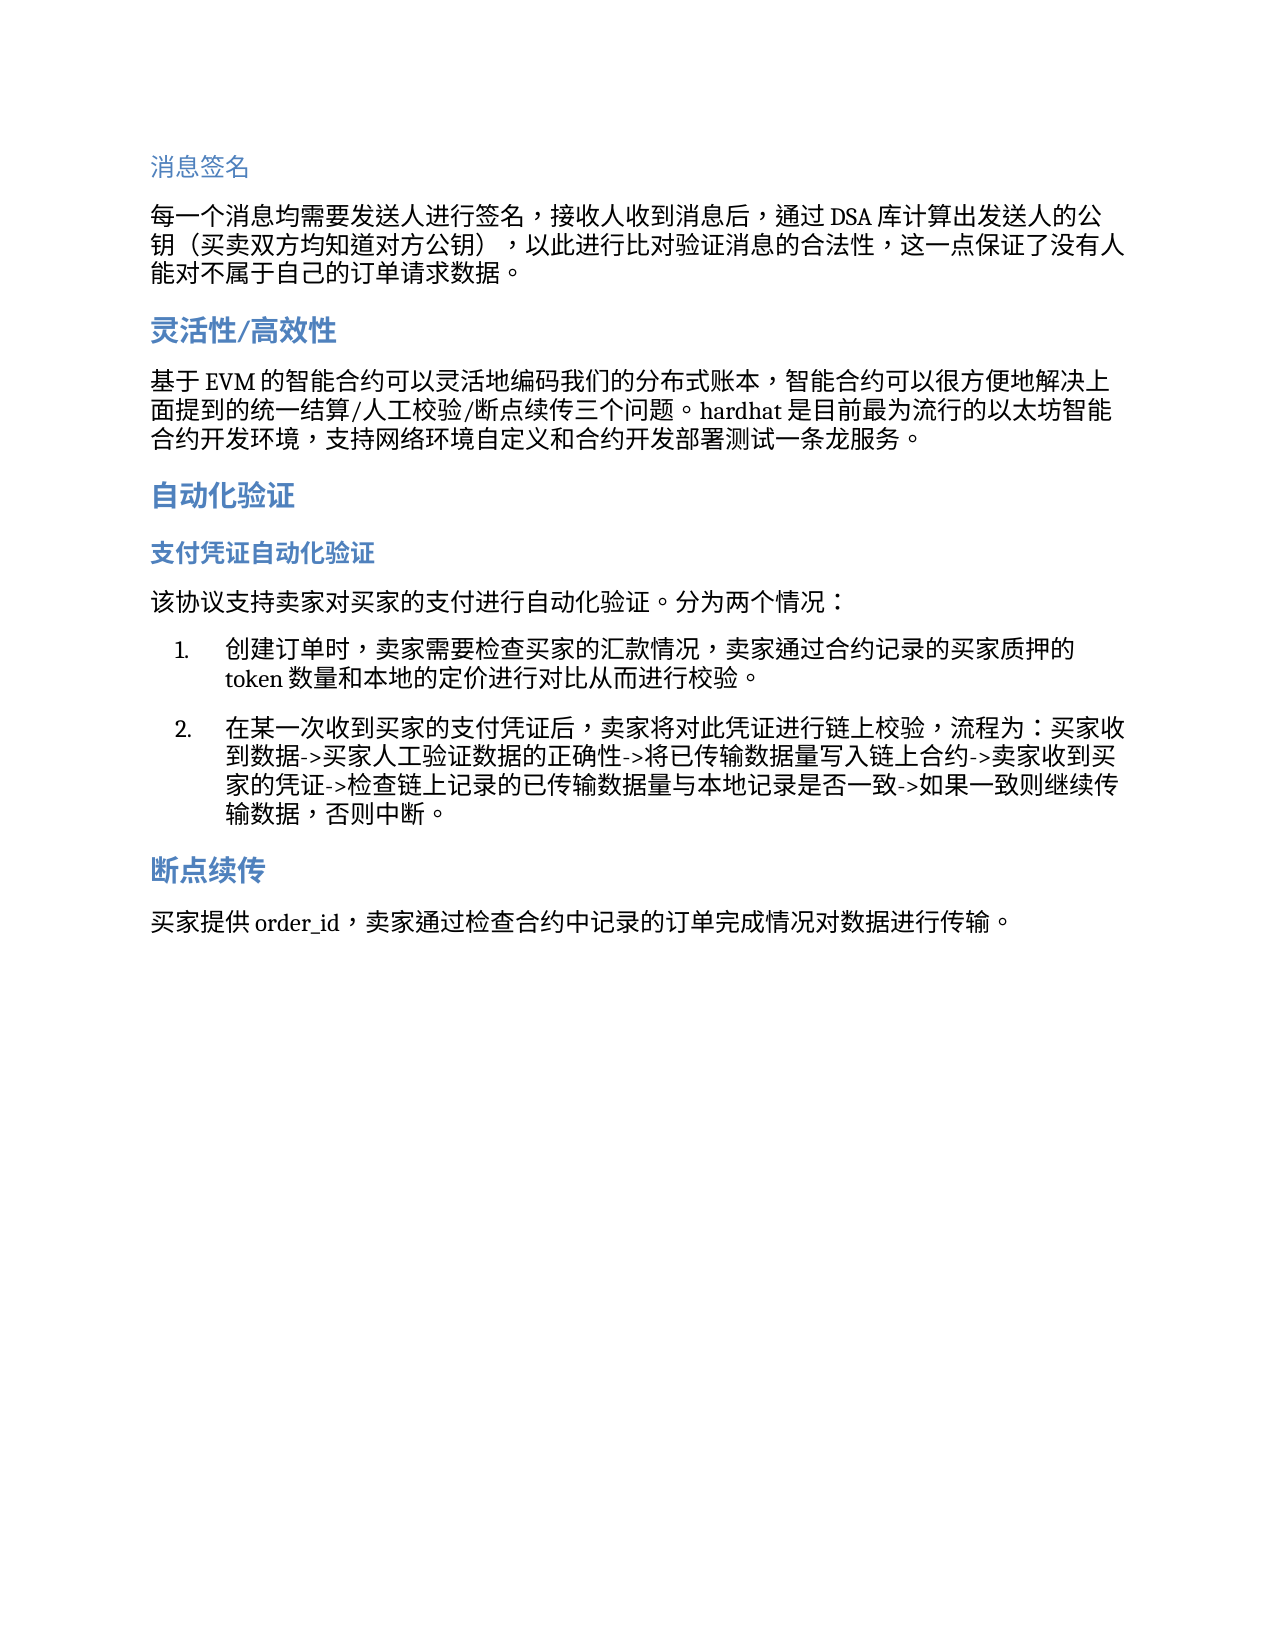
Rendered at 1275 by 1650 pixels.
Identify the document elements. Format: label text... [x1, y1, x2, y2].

subtitle 自动化验证 [150, 475, 1125, 515]
text 每一个消息均需要发送人进行签名，接收人收到消息后，通过DSA库计算出发送人的公钥（买卖双方均知道对方公钥），以此进行比对验证消息的合法性，这一点保证了没有人能对不属于自己的订单请求数据。 [150, 203, 1125, 289]
list 在某一次收到买家的支付凭证后，卖家将对此凭证进行链上校验，流程为：买家收到数据->买家人工验证数据的正确性->将已传输数据量写入链上合约->卖家收到买家的凭证->检查链上记录的已传输数据量与本地记录是否一致->如果一致则继续传输数据，否则中断。 [175, 714, 1125, 829]
text 买家提供order_id，卖家通过检查合约中记录的订单完成情况对数据进行传输。 [150, 909, 1125, 938]
subtitle 断点续传 [150, 850, 1125, 890]
text 基于EVM的智能合约可以灵活地编码我们的分布式账本，智能合约可以很方便地解决上面提到的统一结算/人工校验/断点续传三个问题。hardhat是目前最为流行的以太坊智能合约开发环境，支持网络环境自定义和合约开发部署测试一条龙服务。 [150, 368, 1125, 454]
subtitle 消息签名 [150, 150, 1125, 184]
list 创建订单时，卖家需要检查买家的汇款情况，卖家通过合约记录的买家质押的token数量和本地的定价进行对比从而进行校验。 [175, 636, 1125, 694]
subtitle 支付凭证自动化验证 [150, 536, 1125, 570]
subtitle 灵活性/高效性 [150, 310, 1125, 349]
text 该协议支持卖家对买家的支付进行自动化验证。分为两个情况： [150, 589, 1125, 617]
